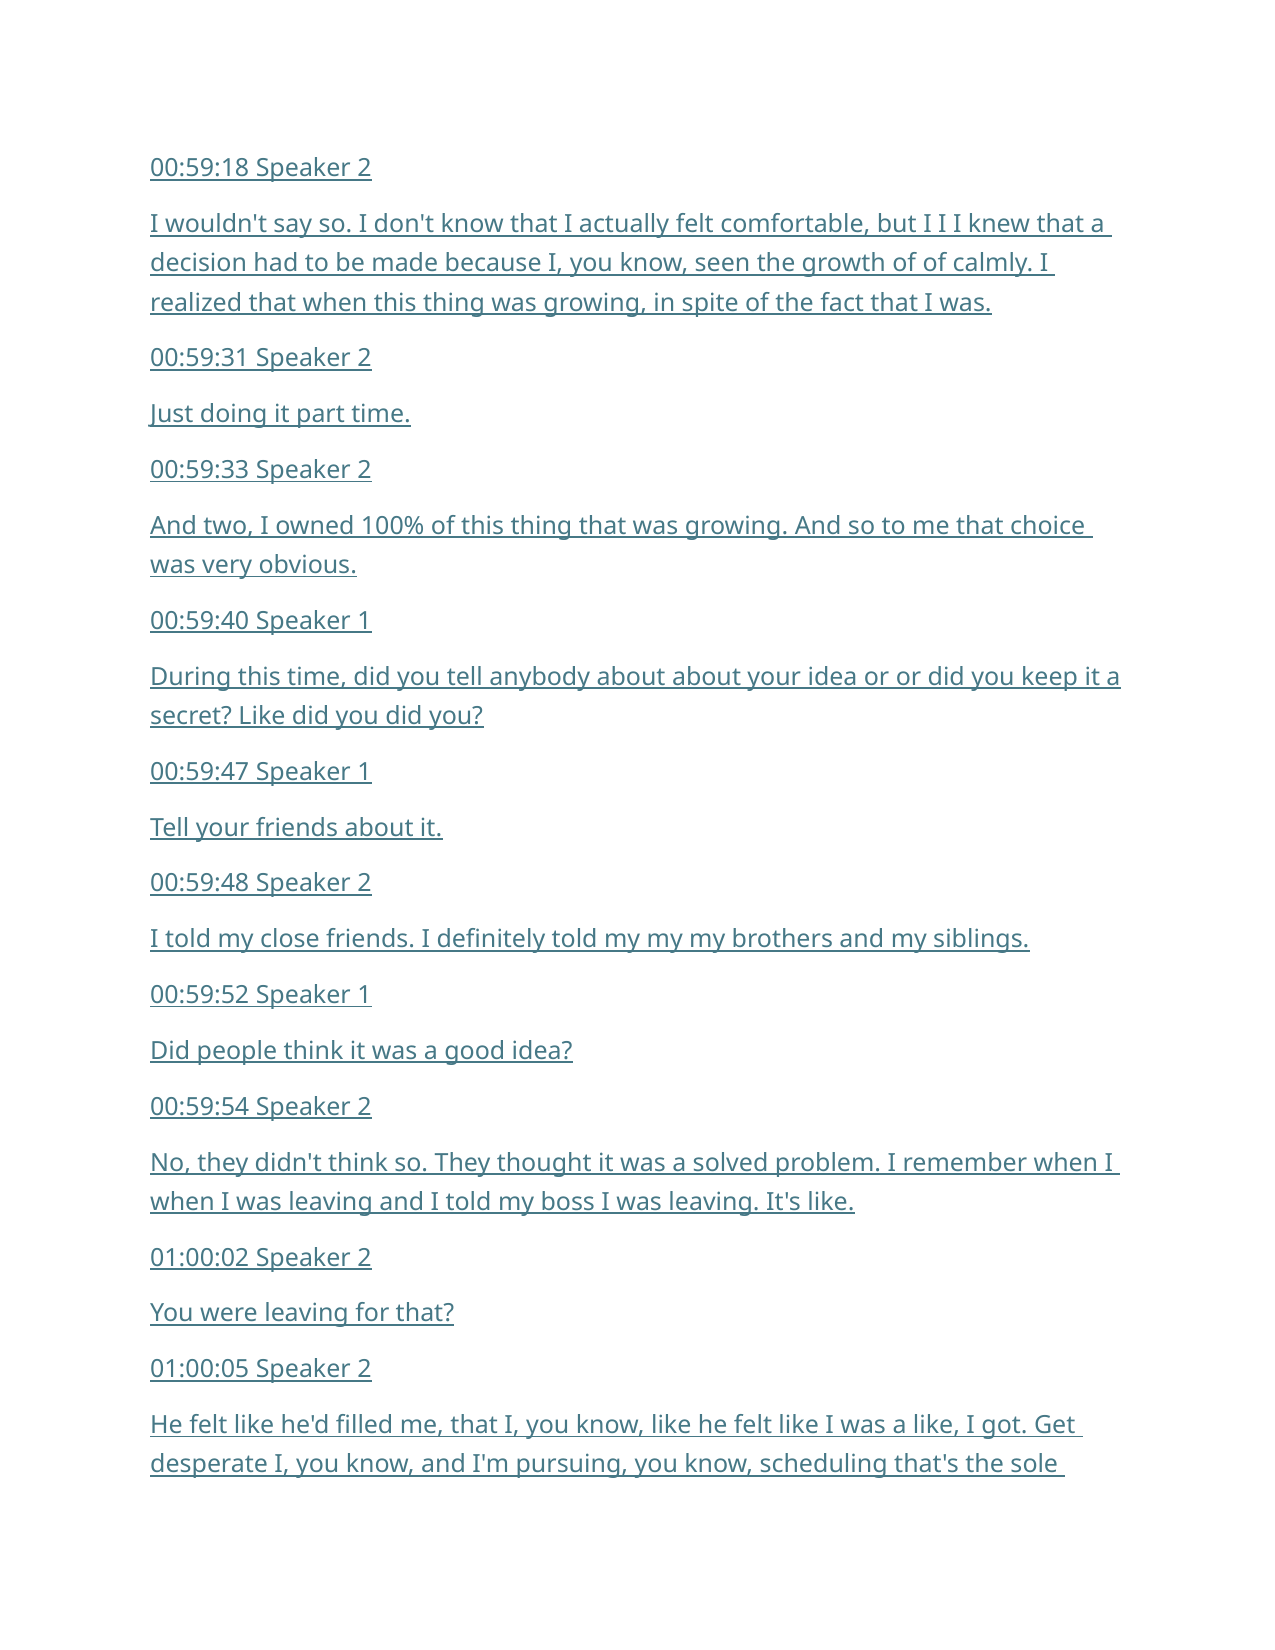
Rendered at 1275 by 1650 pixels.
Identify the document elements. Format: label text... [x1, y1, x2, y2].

text 00:59:40 Speaker 1 [150, 602, 1125, 637]
text No, they didn't think so. They thought it was a solved problem. I remember when I when I was leaving and I told my boss I was leaving. It's like. [150, 1144, 1125, 1217]
text 00:59:47 Speaker 1 [150, 753, 1125, 787]
text 00:59:31 Speaker 2 [150, 340, 1125, 374]
text 00:59:52 Speaker 1 [150, 977, 1125, 1011]
text 00:59:48 Speaker 2 [150, 865, 1125, 899]
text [150, 1407, 1125, 1480]
text 00:59:18 Speaker 2 [150, 150, 1125, 184]
text 00:59:33 Speaker 2 [150, 452, 1125, 486]
text 01:00:05 Speaker 2 [150, 1351, 1125, 1385]
text You were leaving for that? [150, 1295, 1125, 1329]
text I told my close friends. I definitely told my my my brothers and my siblings. [150, 921, 1125, 955]
text During this time, did you tell anybody about about your idea or or did you keep it a secret? Like did you did you? [150, 658, 1125, 732]
text And two, I owned 100% of this thing that was growing. And so to me that choice was very obvious. [150, 507, 1125, 581]
text Just doing it part time. [150, 396, 1125, 430]
text 00:59:54 Speaker 2 [150, 1088, 1125, 1122]
text 01:00:02 Speaker 2 [150, 1239, 1125, 1273]
text I wouldn't say so. I don't know that I actually felt comfortable, but I I I knew that a decision had to be made because I, you know, seen the growth of of calmly. I realized that when this thing was growing, in spite of the fact that I was. [150, 206, 1125, 318]
text Did people think it was a good idea? [150, 1032, 1125, 1067]
text Tell your friends about it. [150, 809, 1125, 843]
